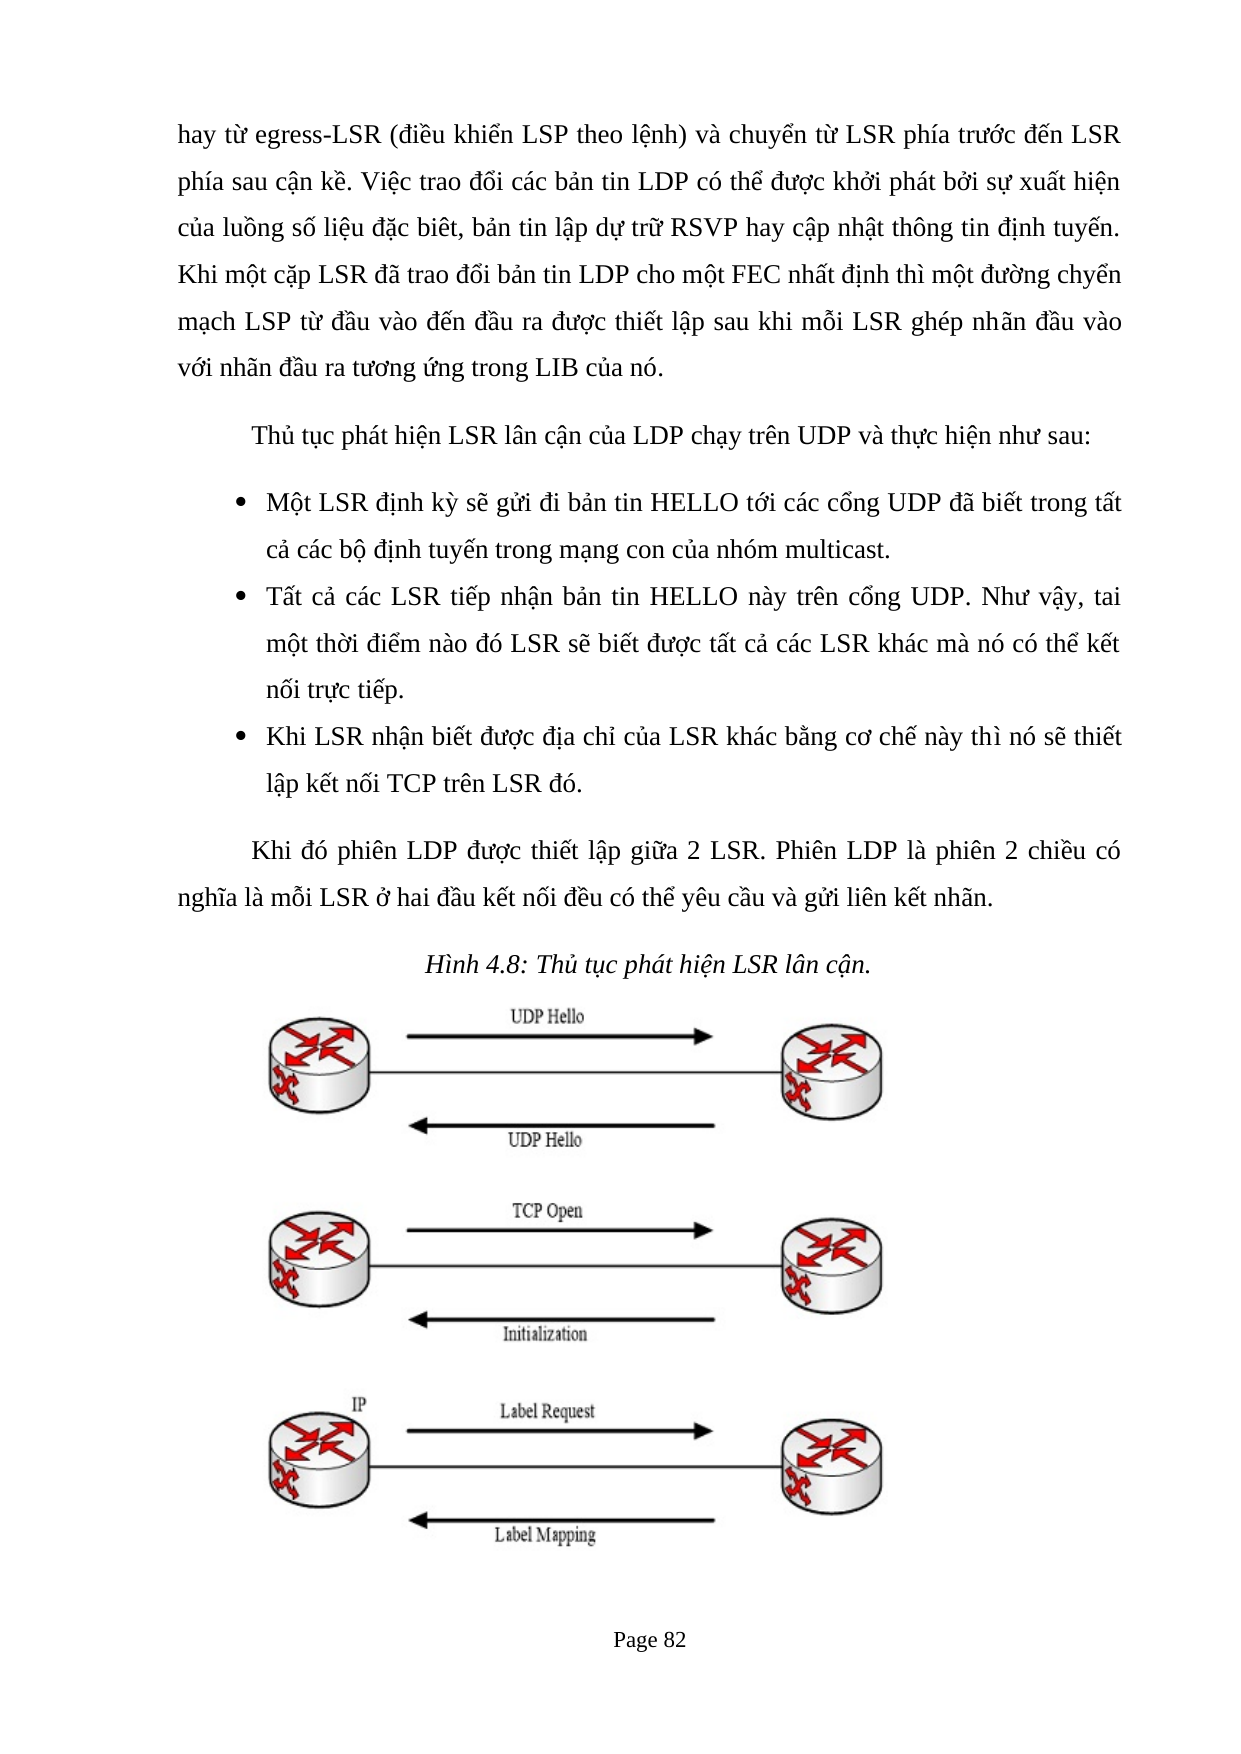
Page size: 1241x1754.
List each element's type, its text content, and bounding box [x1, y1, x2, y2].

text Hình 4.8: Thủ tục phát hiện LSR lân cận. [177, 948, 1122, 979]
text Khi đó phiên LDP được thiết lập giữa 2 LSR. Phiên LDP là phiên 2 chiều có nghĩa là mỗi LSR ở hai đầu kết nối đều có thể yêu cầu và gửi liên kết nhãn. [177, 834, 1122, 912]
list Khi LSR nhận biết được địa chỉ của LSR khác bằng cơ chế này thì nó sẽ thiết lập kết nối TCP trên LSR đó. [236, 720, 1122, 798]
list Một LSR định kỳ sẽ gửi đi bản tin HELLO tới các cổng UDP đã biết trong tất cả các bộ định tuyến trong mạng con của nhóm multicast. [236, 486, 1122, 564]
list Tất cả các LSR tiếp nhận bản tin HELLO này trên cổng UDP. Như vậy, tai một thời điểm nào đó LSR sẽ biết được tất cả các LSR khác mà nó có thể kết nối trực tiếp. [236, 580, 1122, 704]
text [177, 118, 1122, 383]
text Thủ tục phát hiện LSR lân cận của LDP chạy trên UDP và thực hiện như sau: [177, 419, 1122, 450]
picture [251, 995, 898, 1558]
